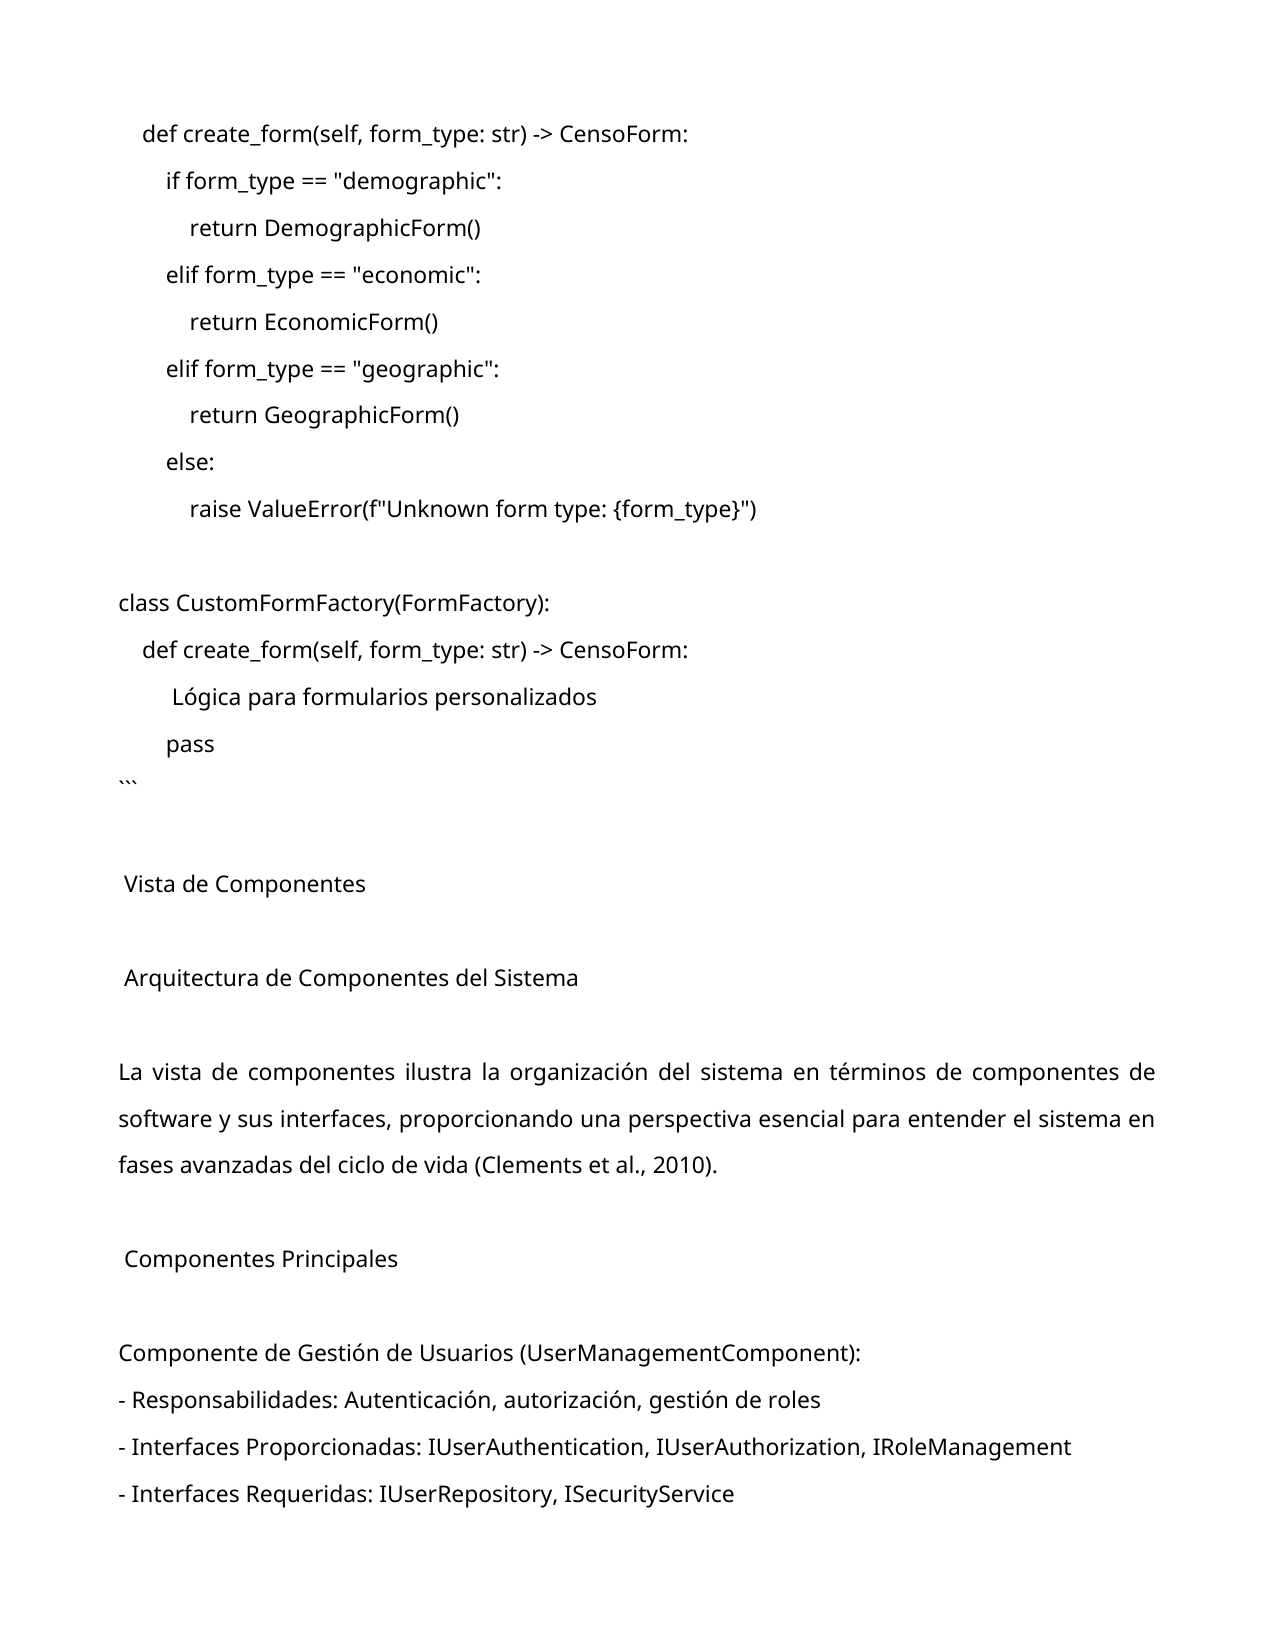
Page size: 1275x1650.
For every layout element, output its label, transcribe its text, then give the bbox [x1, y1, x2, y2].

text elif form_type == "geographic": [118, 352, 1157, 384]
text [118, 118, 1157, 149]
text return DemographicForm() [118, 212, 1157, 243]
text else: [118, 446, 1157, 477]
text return EconomicForm() [118, 306, 1157, 337]
text return GeographicForm() [118, 399, 1157, 431]
text Lógica para formularios personalizados [118, 681, 1157, 712]
text ``` [118, 774, 1157, 806]
text raise ValueError(f"Unknown form type: {form_type}") [118, 493, 1157, 524]
text La vista de componentes ilustra la organización del sistema en términos de componentes de software y sus interfaces, proporcionando una perspectiva esencial para entender el sistema en fases avanzadas del ciclo de vida (Clements et al., 2010). [118, 1056, 1157, 1181]
text pass [118, 727, 1157, 759]
text def create_form(self, form_type: str) -> CensoForm: [118, 634, 1157, 665]
text elif form_type == "economic": [118, 259, 1157, 290]
text Componente de Gestión de Usuarios (UserManagementComponent): [118, 1337, 1157, 1368]
text Arquitectura de Componentes del Sistema [118, 962, 1157, 993]
text if form_type == "demographic": [118, 165, 1157, 196]
text - Responsabilidades: Autenticación, autorización, gestión de roles [118, 1384, 1157, 1415]
text Componentes Principales [118, 1243, 1157, 1274]
text - Interfaces Proporcionadas: IUserAuthentication, IUserAuthorization, IRoleManagement [118, 1431, 1157, 1462]
text class CustomFormFactory(FormFactory): [118, 587, 1157, 618]
text - Interfaces Requeridas: IUserRepository, ISecurityService [118, 1477, 1157, 1509]
text Vista de Componentes [118, 868, 1157, 899]
